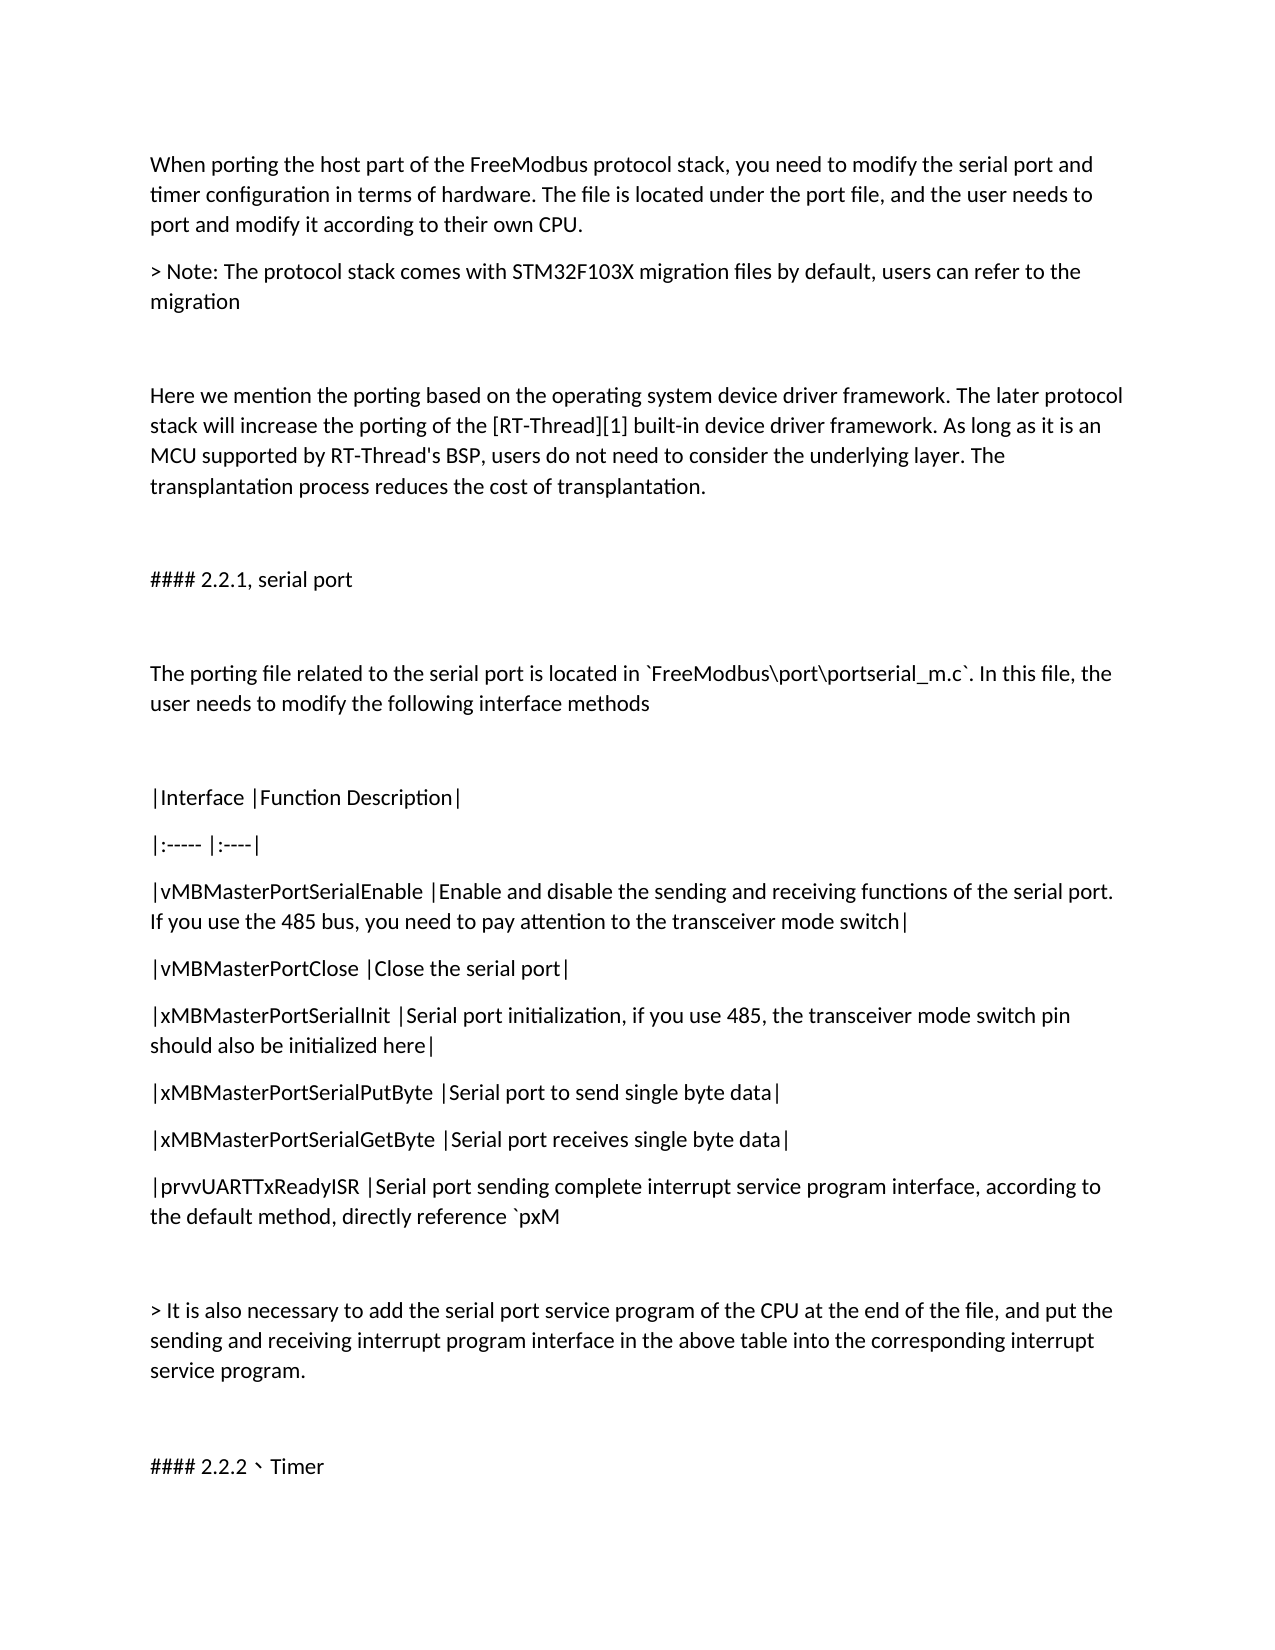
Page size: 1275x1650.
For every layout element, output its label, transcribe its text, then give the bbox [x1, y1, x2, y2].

text |xMBMasterPortSerialGetByte |Serial port receives single byte data| [150, 1125, 1125, 1153]
text |xMBMasterPortSerialPutByte |Serial port to send single byte data| [150, 1078, 1125, 1106]
text Here we mention the porting based on the operating system device driver framework. The later protocol stack will increase the porting of the [RT-Thread][1] built-in device driver framework. As long as it is an MCU supported by RT-Thread's BSP, users do not need to consider the underlying layer. The transplantation process reduces the cost of transplantation. [150, 381, 1125, 500]
text The porting file related to the serial port is located in `FreeModbus\port\portserial_m.c`. In this file, the user needs to modify the following interface methods [150, 659, 1125, 718]
text |Interface |Function Description| [150, 783, 1125, 811]
text |prvvUARTTxReadyISR |Serial port sending complete interrupt service program interface, according to the default method, directly reference `pxM [150, 1172, 1125, 1230]
text > It is also necessary to add the serial port service program of the CPU at the end of the file, and put the sending and receiving interrupt program interface in the above table into the corresponding interrupt service program. [150, 1296, 1125, 1384]
text |vMBMasterPortClose |Close the serial port| [150, 954, 1125, 982]
text #### 2.2.2、Timer [150, 1450, 1125, 1481]
text > Note: The protocol stack comes with STM32F103X migration files by default, users can refer to the migration [150, 257, 1125, 316]
text When porting the host part of the FreeModbus protocol stack, you need to modify the serial port and timer configuration in terms of hardware. The file is located under the port file, and the user needs to port and modify it according to their own CPU. [150, 150, 1125, 238]
text |:----- |:----| [150, 830, 1125, 858]
text #### 2.2.1, serial port [150, 566, 1125, 594]
text |xMBMasterPortSerialInit |Serial port initialization, if you use 485, the transceiver mode switch pin should also be initialized here| [150, 1001, 1125, 1059]
text |vMBMasterPortSerialEnable |Enable and disable the sending and receiving functions of the serial port. If you use the 485 bus, you need to pay attention to the transceiver mode switch| [150, 877, 1125, 935]
